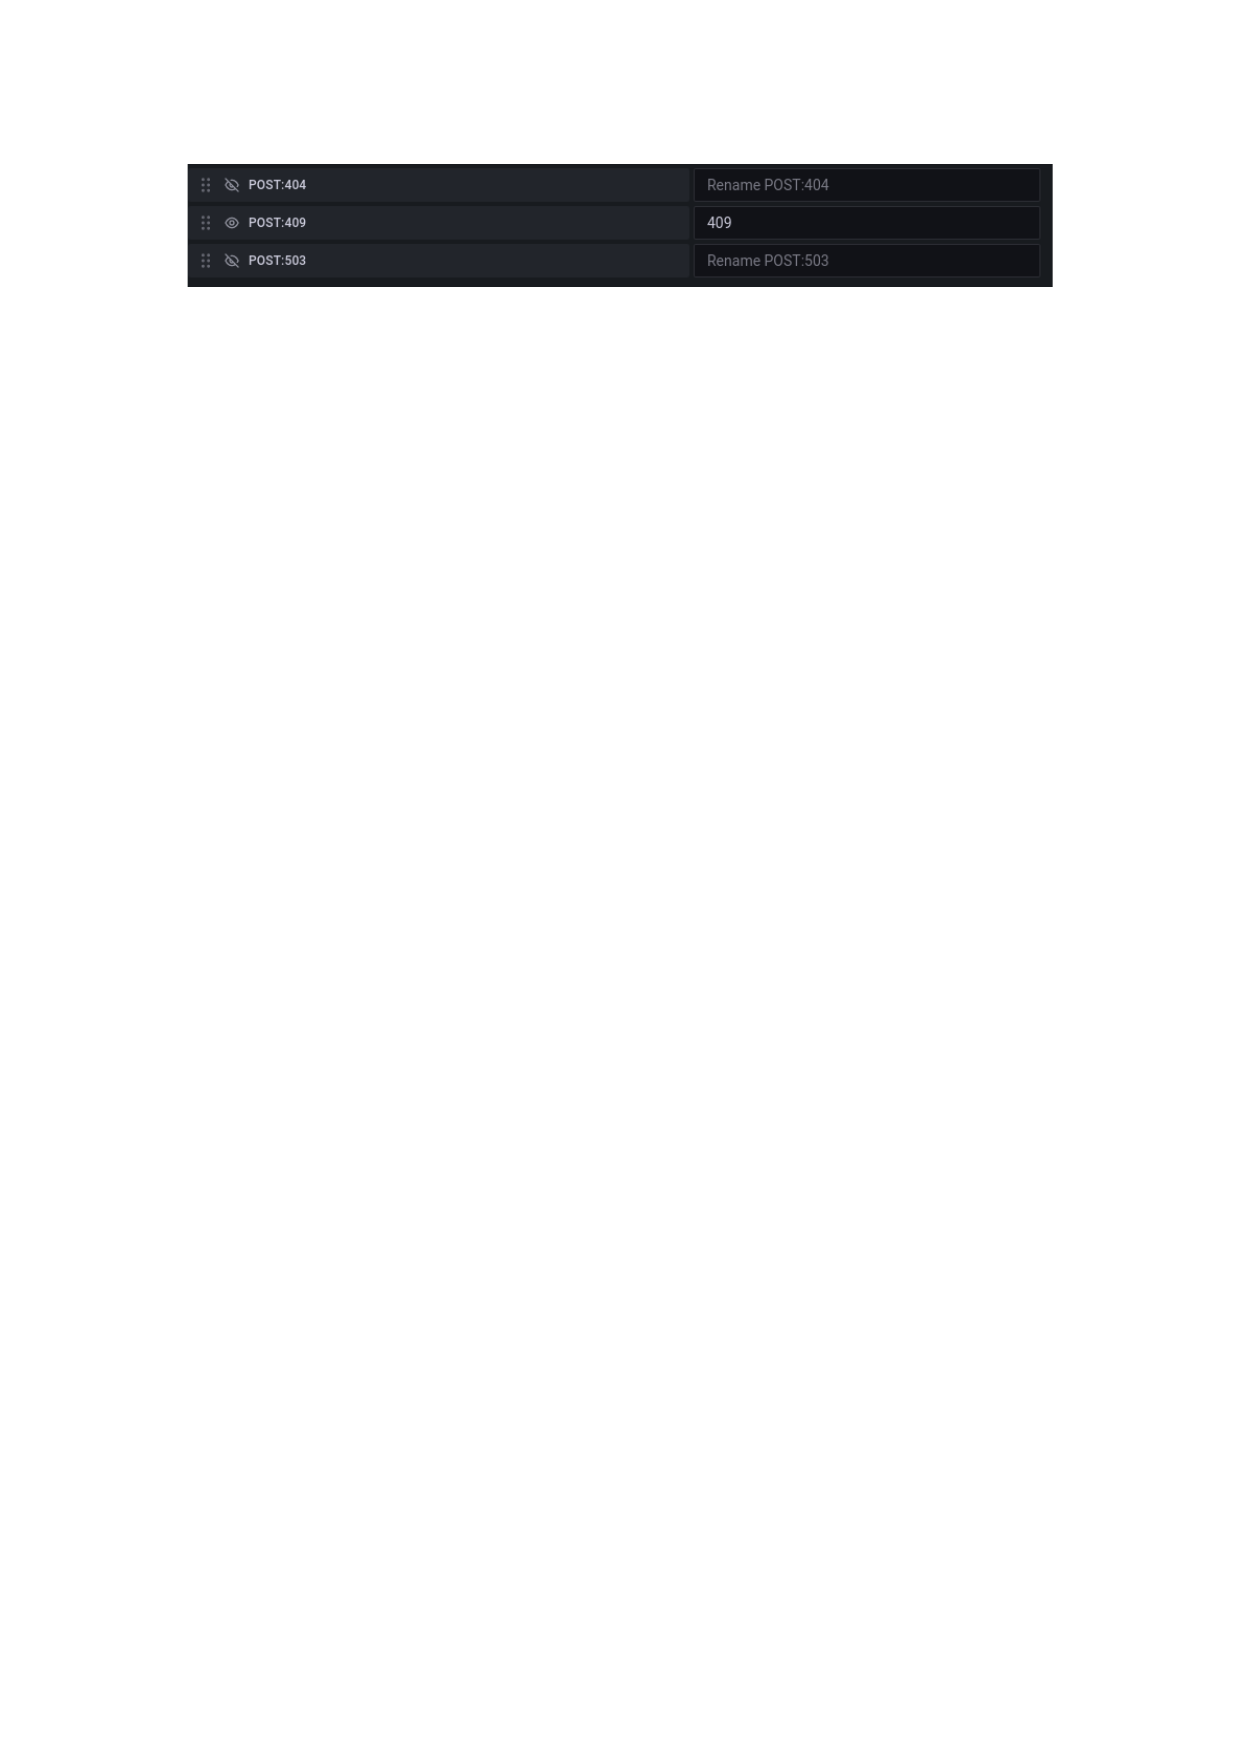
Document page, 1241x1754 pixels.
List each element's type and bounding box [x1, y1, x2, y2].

picture [187, 164, 1053, 287]
